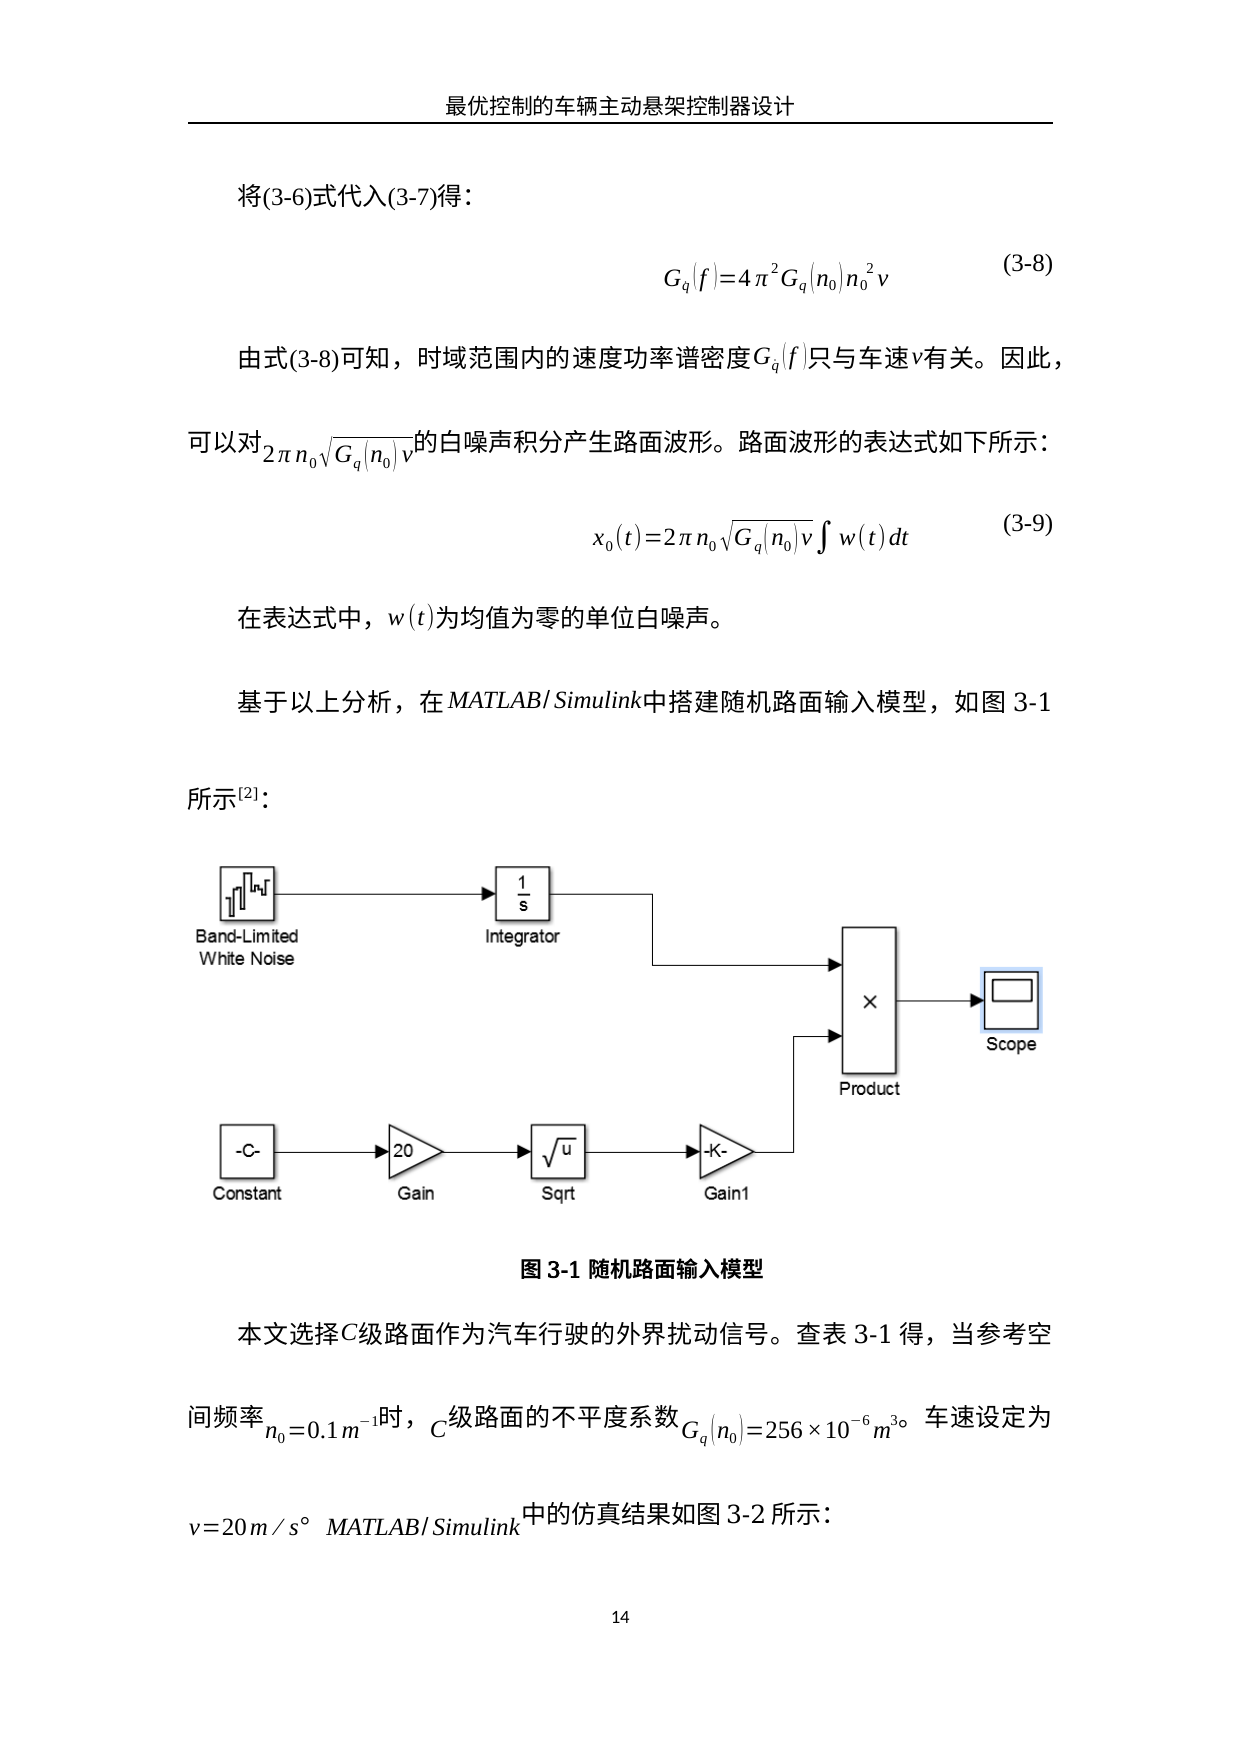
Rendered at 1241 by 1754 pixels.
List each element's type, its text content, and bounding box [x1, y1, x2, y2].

text (3-8) [187, 245, 1053, 310]
text 本文选择级路面作为汽车行驶的外界扰动信号。查表3-1得，当参考空间频率时，级路面的不平度系数。车速设定为。中的仿真结果如图3-2所示： [187, 1300, 1053, 1560]
picture [187, 848, 1053, 1219]
text 将(3-6)式代入(3-7)得： [187, 162, 1053, 227]
text 基于以上分析，在中搭建随机路面输入模型，如图3-1所示[2]： [187, 668, 1053, 830]
text 由式(3-8)可知，时域范围内的速度功率谱密度只与车速有关。因此，可以对的白噪声积分产生路面波形。路面波形的表达式如下所示： [187, 324, 1053, 487]
text 图3-1 随机路面输入模型 [187, 1252, 1053, 1284]
text 在表达式中，为均值为零的单位白噪声。 [187, 584, 1053, 649]
text (3-9) [187, 505, 1053, 570]
